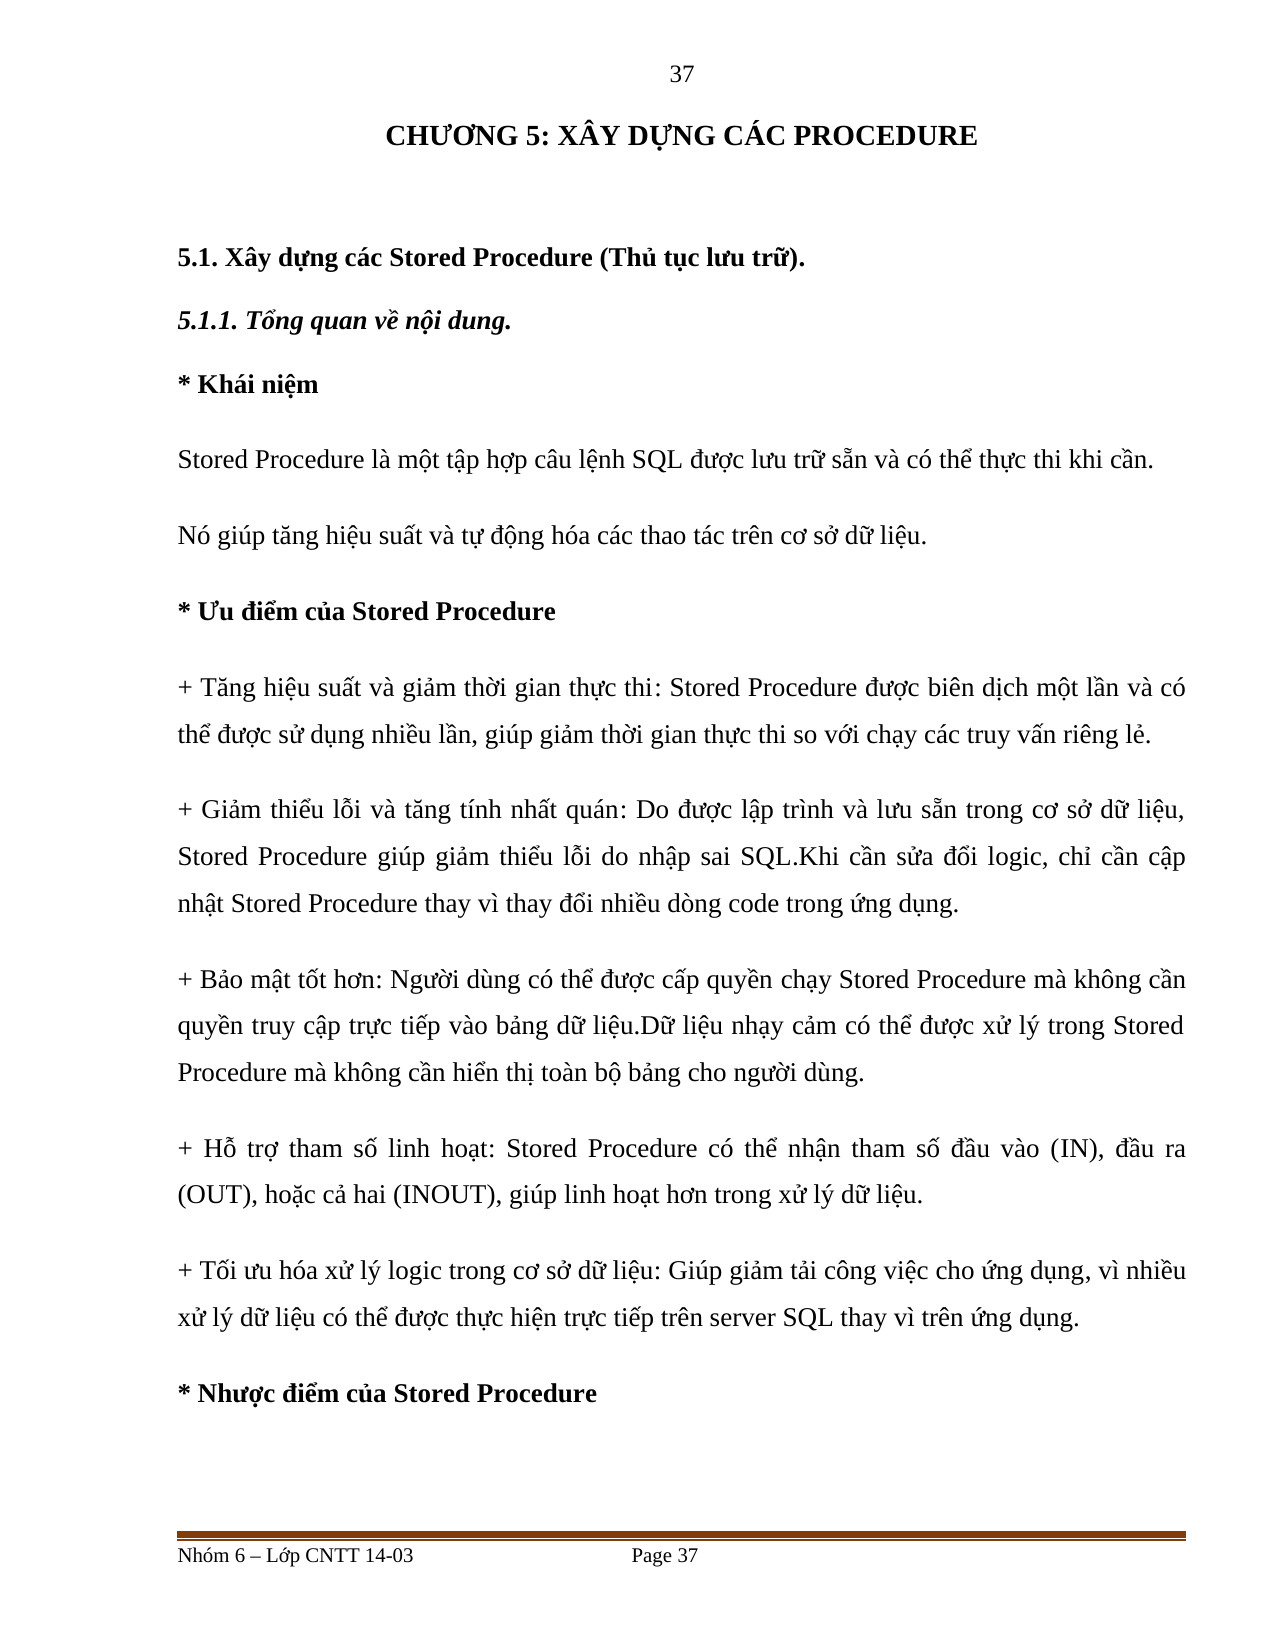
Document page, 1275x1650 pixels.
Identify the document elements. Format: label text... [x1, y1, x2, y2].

subtitle * Nhược điểm của Stored Procedure [177, 1377, 1186, 1408]
text CHƯƠNG 5: XÂY DỰNG CÁC PROCEDURE [177, 118, 1186, 152]
list 5.1.1. Tổng quan về nội dung. [177, 304, 1186, 336]
text + Hỗ trợ tham số linh hoạt: Stored Procedure có thể nhận tham số đầu vào (IN), đầu ra (OUT), hoặc cả hai (INOUT), giúp linh hoạt hơn trong xử lý dữ liệu. [177, 1132, 1186, 1210]
list 5.1. Xây dựng các Stored Procedure (Thủ tục lưu trữ). [177, 241, 1186, 272]
text Nó giúp tăng hiệu suất và tự động hóa các thao tác trên cơ sở dữ liệu. [177, 519, 1186, 551]
text Stored Procedure là một tập hợp câu lệnh SQL được lưu trữ sẵn và có thể thực thi khi cần. [177, 444, 1186, 475]
text + Tối ưu hóa xử lý logic trong cơ sở dữ liệu: Giúp giảm tải công việc cho ứng dụng, vì nhiều xử lý dữ liệu có thể được thực hiện trực tiếp trên server SQL thay vì trên ứng dụng. [177, 1254, 1186, 1332]
text + Bảo mật tốt hơn: Người dùng có thể được cấp quyền chạy Stored Procedure mà không cần quyền truy cập trực tiếp vào bảng dữ liệu.Dữ liệu nhạy cảm có thể được xử lý trong Stored Procedure mà không cần hiển thị toàn bộ bảng cho người dùng. [177, 963, 1186, 1087]
subtitle * Ưu điểm của Stored Procedure [177, 595, 1186, 626]
subtitle * Khái niệm [177, 368, 1186, 399]
text + Tăng hiệu suất và giảm thời gian thực thi: Stored Procedure được biên dịch một lần và có thể được sử dụng nhiều lần, giúp giảm thời gian thực thi so với chạy các truy vấn riêng lẻ. [177, 671, 1186, 749]
text + Giảm thiểu lỗi và tăng tính nhất quán: Do được lập trình và lưu sẵn trong cơ sở dữ liệu, Stored Procedure giúp giảm thiểu lỗi do nhập sai SQL.Khi cần sửa đổi logic, chỉ cần cập nhật Stored Procedure thay vì thay đổi nhiều dòng code trong ứng dụng. [177, 794, 1186, 918]
